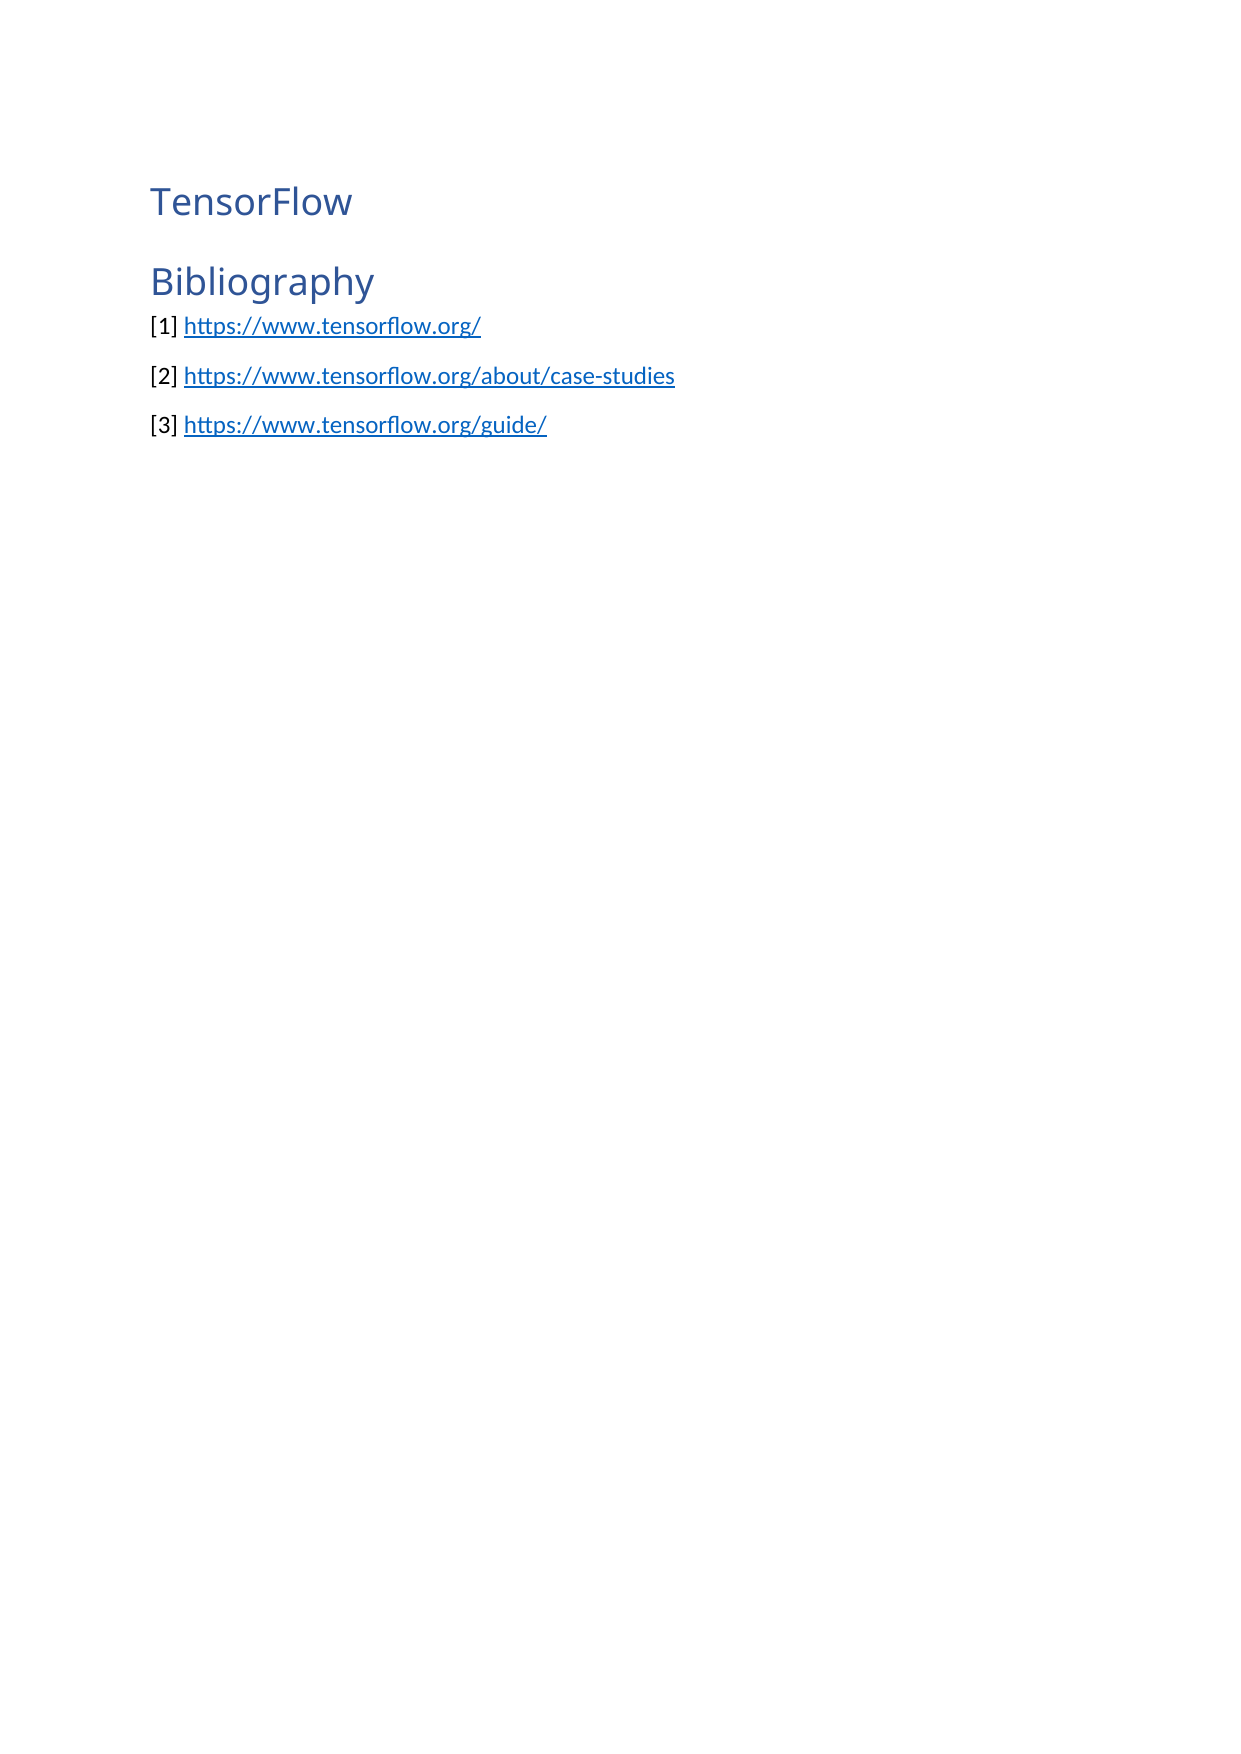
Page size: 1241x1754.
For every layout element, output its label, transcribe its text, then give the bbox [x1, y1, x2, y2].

subtitle Bibliography [150, 255, 1090, 306]
text [1] https://www.tensorflow.org/ [150, 310, 1090, 341]
text [2] https://www.tensorflow.org/about/case-studies [150, 360, 1090, 390]
text [3] https://www.tensorflow.org/guide/ [150, 409, 1090, 440]
subtitle TensorFlow [150, 175, 1090, 226]
